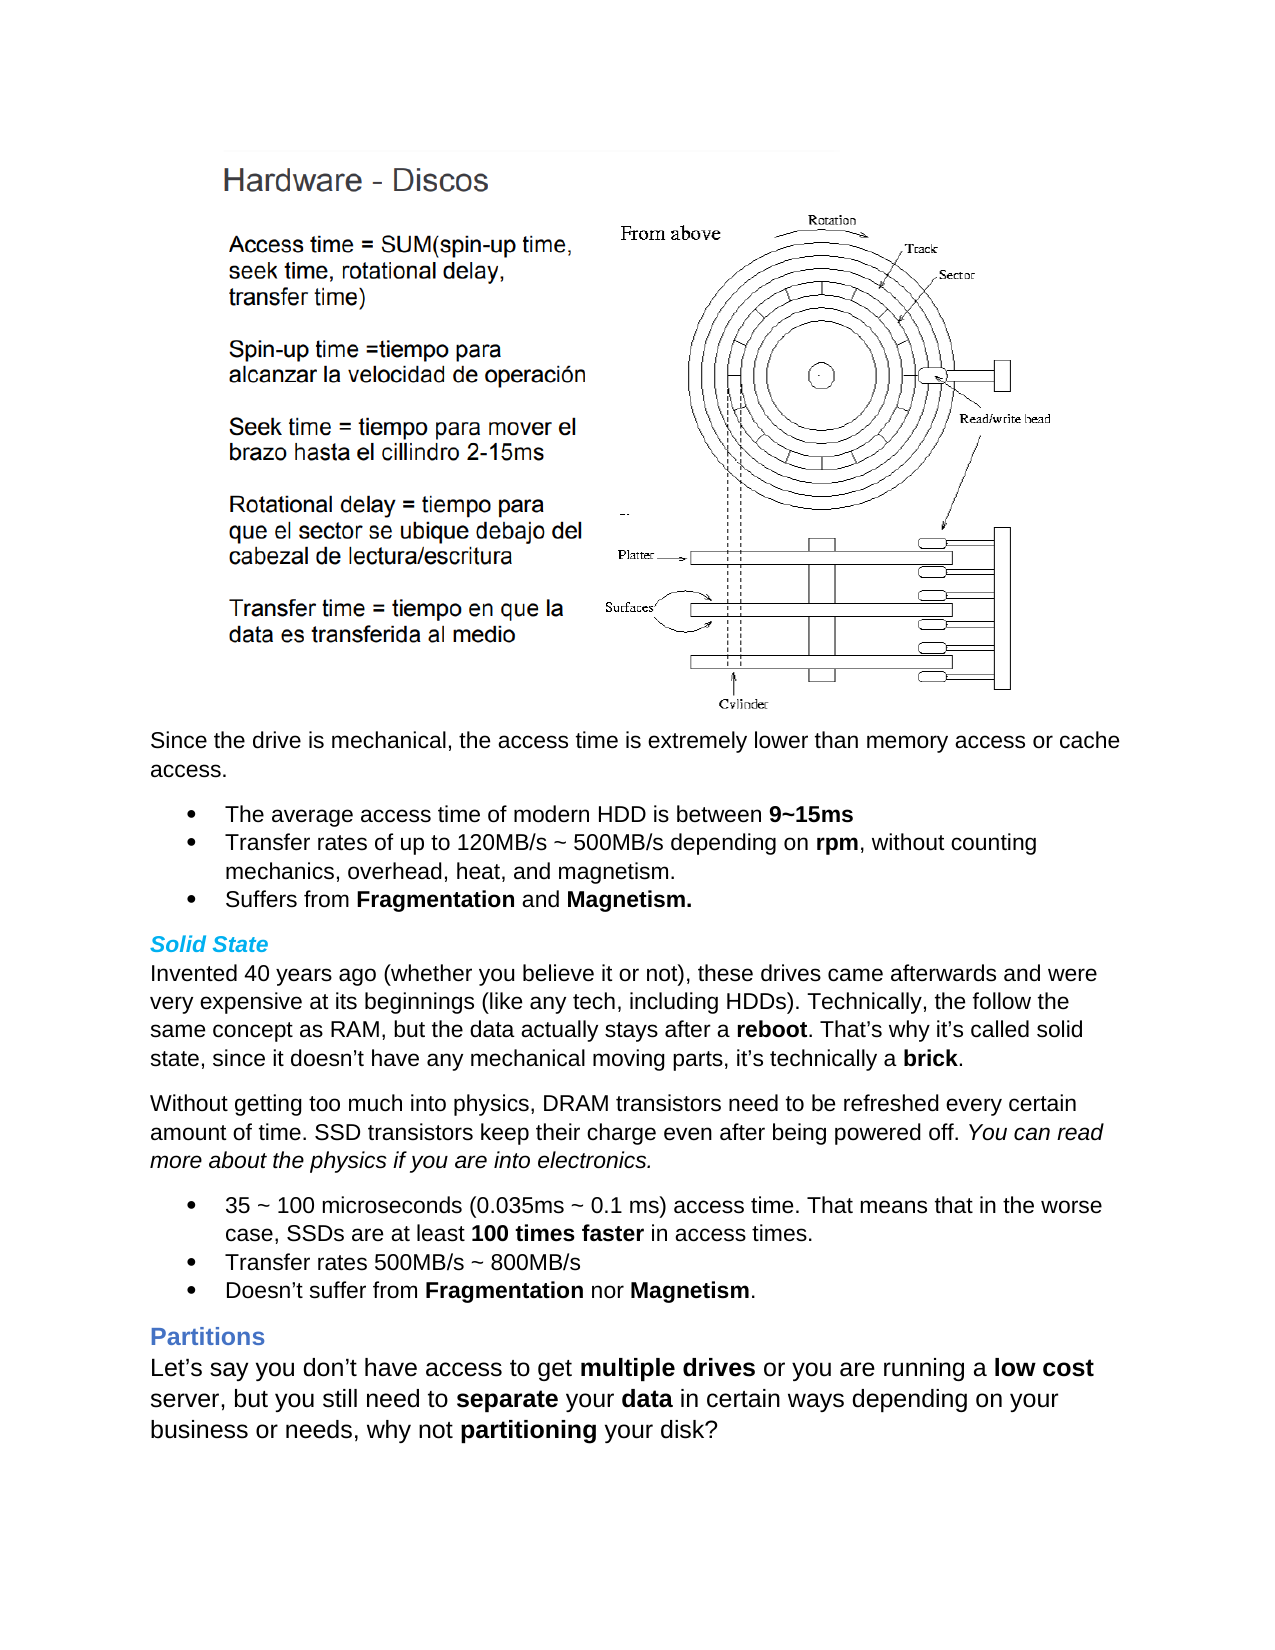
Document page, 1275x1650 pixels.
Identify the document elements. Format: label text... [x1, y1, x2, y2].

list Transfer rates 500MB/s ~ 800MB/s [187, 1249, 1125, 1275]
subtitle Partitions [150, 1322, 1125, 1351]
picture [223, 150, 1052, 709]
list Doesn’t suffer from Fragmentation nor Magnetism. [187, 1277, 1125, 1304]
list Suffers from Fragmentation and Magnetism. [187, 886, 1125, 912]
text Without getting too much into physics, DRAM transistors need to be refreshed every certain amount of time. SSD transistors keep their charge even after being powered off. You can read more about the physics if you are into electronics. [150, 1090, 1125, 1173]
list The average access time of modern HDD is between 9~15ms [187, 801, 1125, 827]
list Transfer rates of up to 120MB/s ~ 500MB/s depending on rpm, without counting mechanics, overhead, heat, and magnetism. [187, 829, 1125, 884]
text Since the drive is mechanical, the access time is extremely lower than memory access or cache access. [150, 727, 1125, 782]
list 35 ~ 100 microseconds (0.035ms ~ 0.1 ms) access time. That means that in the worse case, SSDs are at least 100 times faster in access times. [187, 1192, 1125, 1247]
text Let’s say you don’t have access to get multiple drives or you are running a low cost server, but you still need to separate your data in certain ways depending on your business or needs, why not partitioning your disk? [150, 1353, 1125, 1444]
text Invented 40 years ago (whether you believe it or not), these drives came afterwards and were very expensive at its beginnings (like any tech, including HDDs). Technically, the follow the same concept as RAM, but the data actually stays after a reboot. That’s why it’s called solid state, since it doesn’t have any mechanical moving parts, it’s technically a brick. [150, 959, 1125, 1071]
subtitle Solid State [150, 931, 1125, 957]
